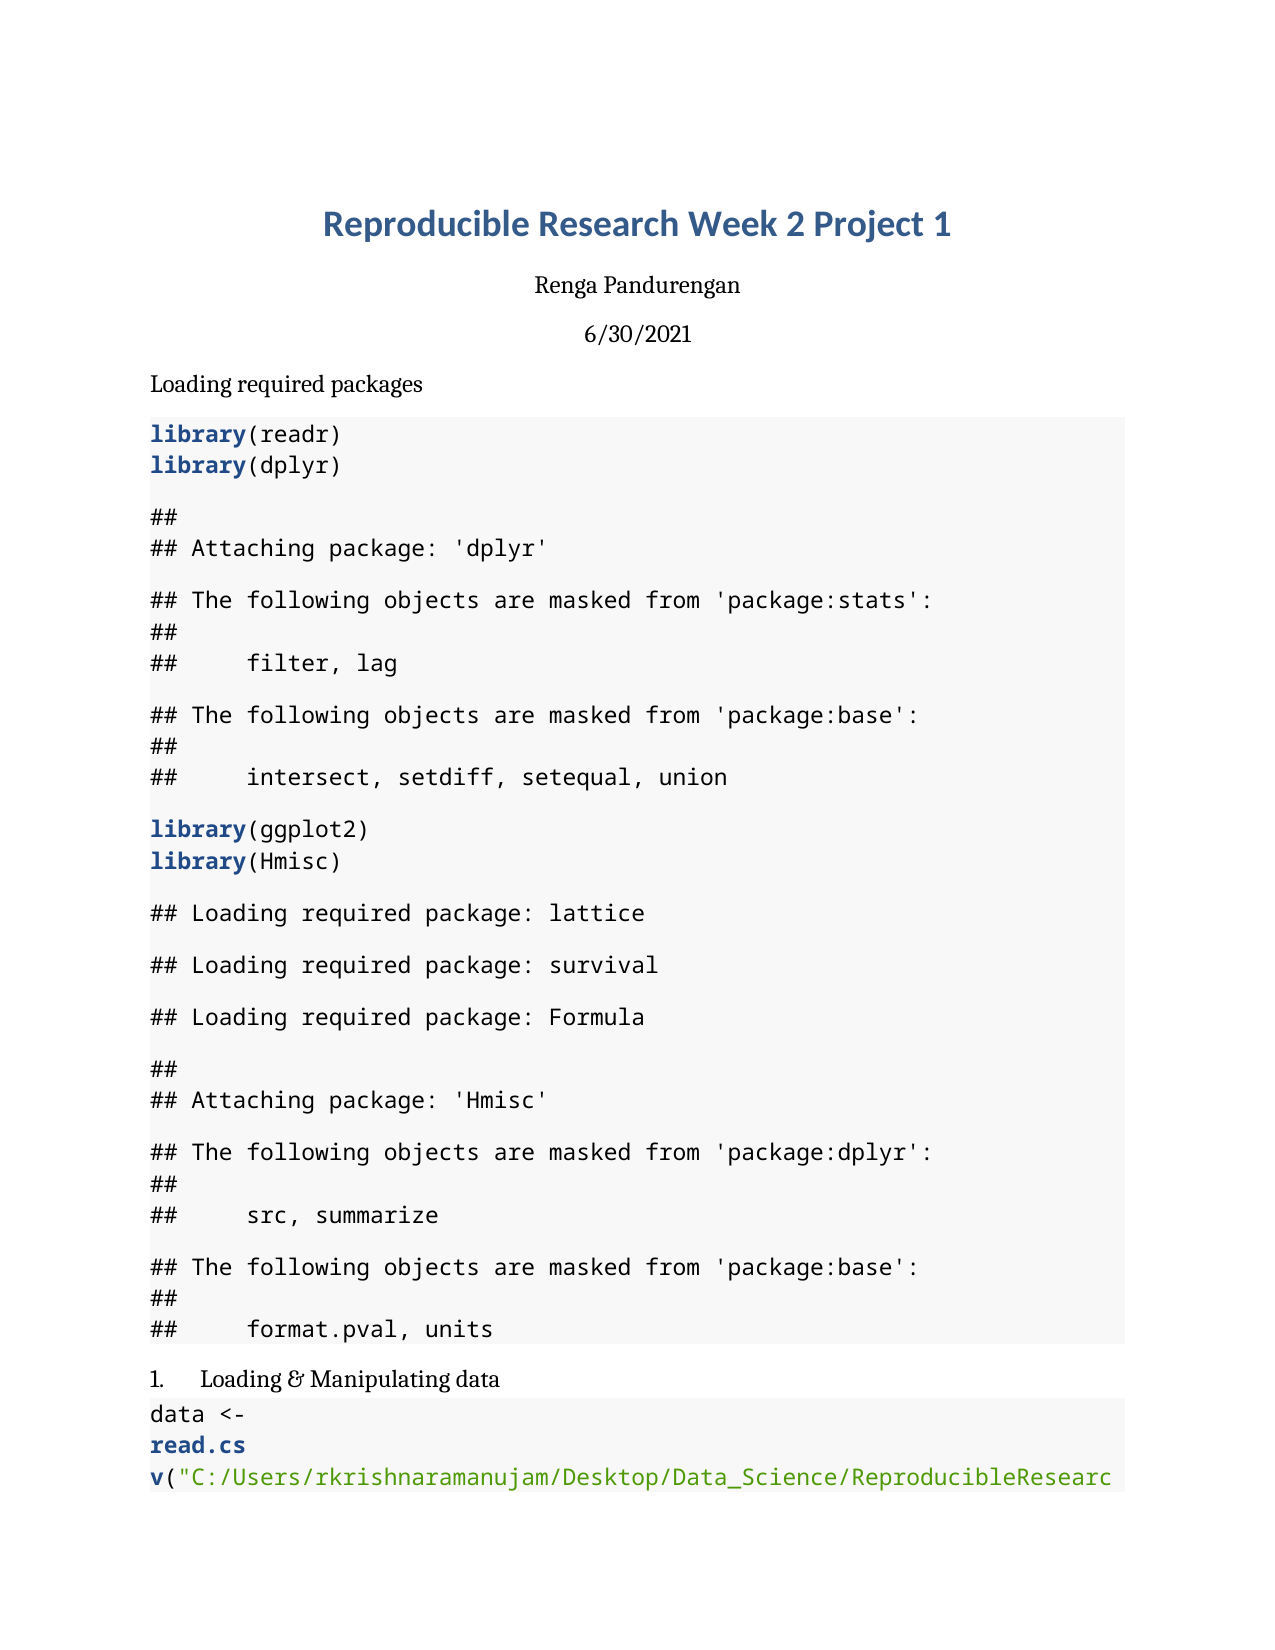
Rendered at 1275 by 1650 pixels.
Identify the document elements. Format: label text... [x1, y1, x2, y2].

text ## The following objects are masked from 'package:base': ## ## format.pval, units [150, 1251, 1125, 1344]
text ## Loading required package: Formula [150, 1001, 1125, 1032]
title Reproducible Research Week 2 Project 1 [150, 200, 1125, 246]
text ## Loading required package: survival [150, 949, 1125, 980]
text ## ## Attaching package: 'Hmisc' [150, 1053, 1125, 1115]
text ## The following objects are masked from 'package:dplyr': ## ## src, summarize [150, 1136, 1125, 1230]
text library(readr) library(dplyr) [150, 417, 1125, 480]
text ## ## Attaching package: 'dplyr' [150, 501, 1125, 563]
text ## The following objects are masked from 'package:stats': ## ## filter, lag [150, 584, 1125, 678]
list Loading & Manipulating data [150, 1365, 1125, 1394]
text library(ggplot2) library(Hmisc) [150, 813, 1125, 876]
text ## Loading required package: lattice [150, 897, 1125, 928]
text ## The following objects are masked from 'package:base': ## ## intersect, setdiff, setequal, union [150, 699, 1125, 792]
text Renga Pandurengan [150, 271, 1125, 299]
text Loading required packages [150, 370, 1125, 399]
text 6/30/2021 [150, 320, 1125, 349]
